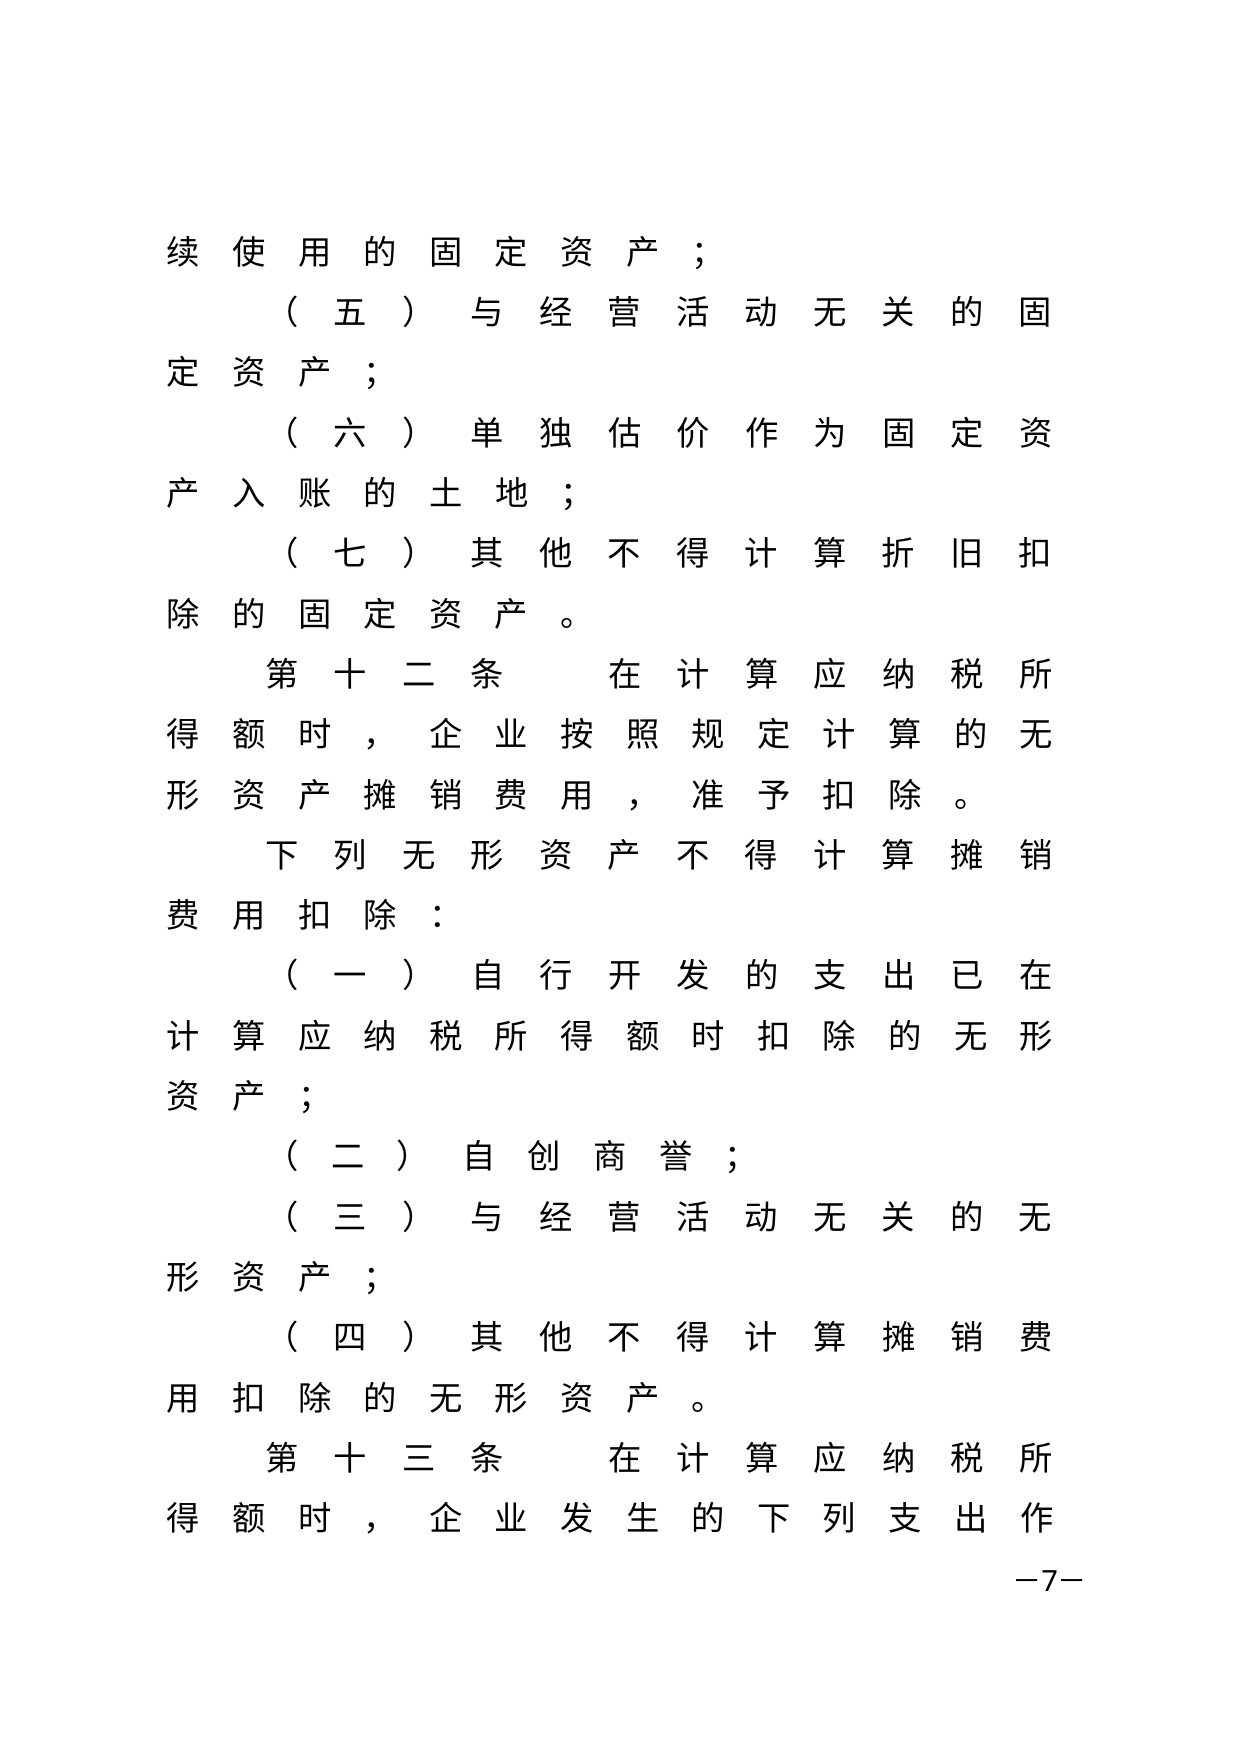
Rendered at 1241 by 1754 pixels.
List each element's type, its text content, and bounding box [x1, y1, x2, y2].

text （六）单独估价作为固定资产入账的土地； [167, 400, 1085, 521]
text 第十二条 在计算应纳税所得额时，企业按照规定计算的无形资产摊销费用，准予扣除。 [167, 642, 1085, 823]
text 下列无形资产不得计算摊销费用扣除： [167, 823, 1085, 943]
text （五）与经营活动无关的固定资产； [167, 280, 1085, 400]
text （四）其他不得计算摊销费用扣除的无形资产。 [167, 1305, 1085, 1426]
text （三）与经营活动无关的无形资产； [167, 1184, 1085, 1305]
text （二）自创商誉； [167, 1124, 1085, 1184]
text （四）已足额提取折旧仍继续使用的固定资产； [167, 219, 1085, 280]
text （一）自行开发的支出已在计算应纳税所得额时扣除的无形资产； [167, 943, 1085, 1124]
text 第十三条 在计算应纳税所得额时，企业发生的下列支出作为长期待摊费用，按照规定摊销的，准予扣除： [167, 1426, 1085, 1546]
text （七）其他不得计算折旧扣除的固定资产。 [167, 521, 1085, 642]
